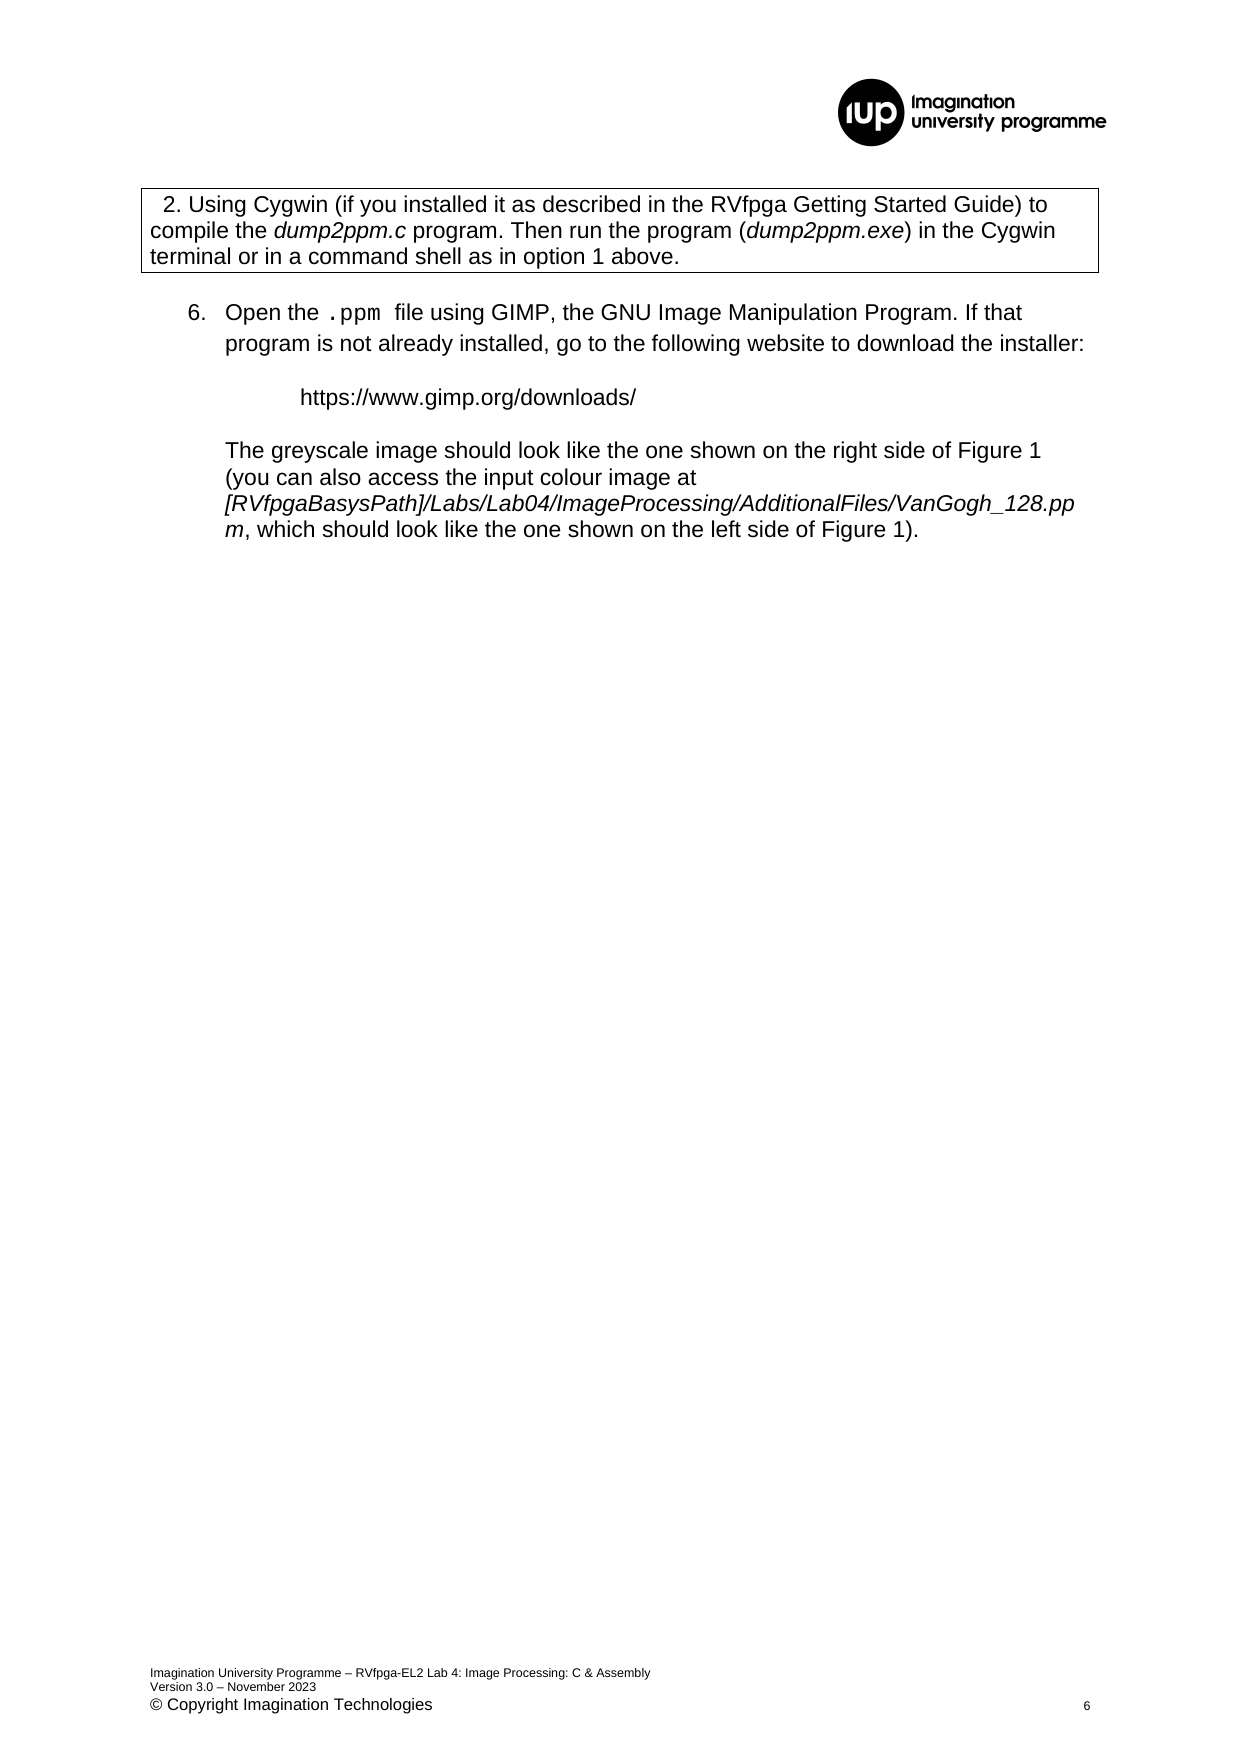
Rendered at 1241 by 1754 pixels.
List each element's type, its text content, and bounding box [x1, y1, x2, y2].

list The greyscale image should look like the one shown on the right side of Figure 1 (you can also access the input colour image at [RVfpgaBasysPath]/Labs/Lab04/ImageProcessing/AdditionalFiles/VanGogh_128.ppm, which should look like the one shown on the left side of Figure 1). [225, 437, 1090, 542]
list Open the .ppm file using GIMP, the GNU Image Manipulation Program. If that program is not already installed, go to the following website to download the installer: [187, 299, 1090, 356]
picture [837, 77, 1108, 148]
list https://www.gimp.org/downloads/ [225, 384, 1090, 411]
text 2. Using Cygwin (if you installed it as described in the RVfpga Getting Started Guide) to compile the dump2ppm.c program. Then run the program (dump2ppm.exe) in the Cygwin terminal or in a command shell as in option 1 above. [142, 189, 1098, 272]
